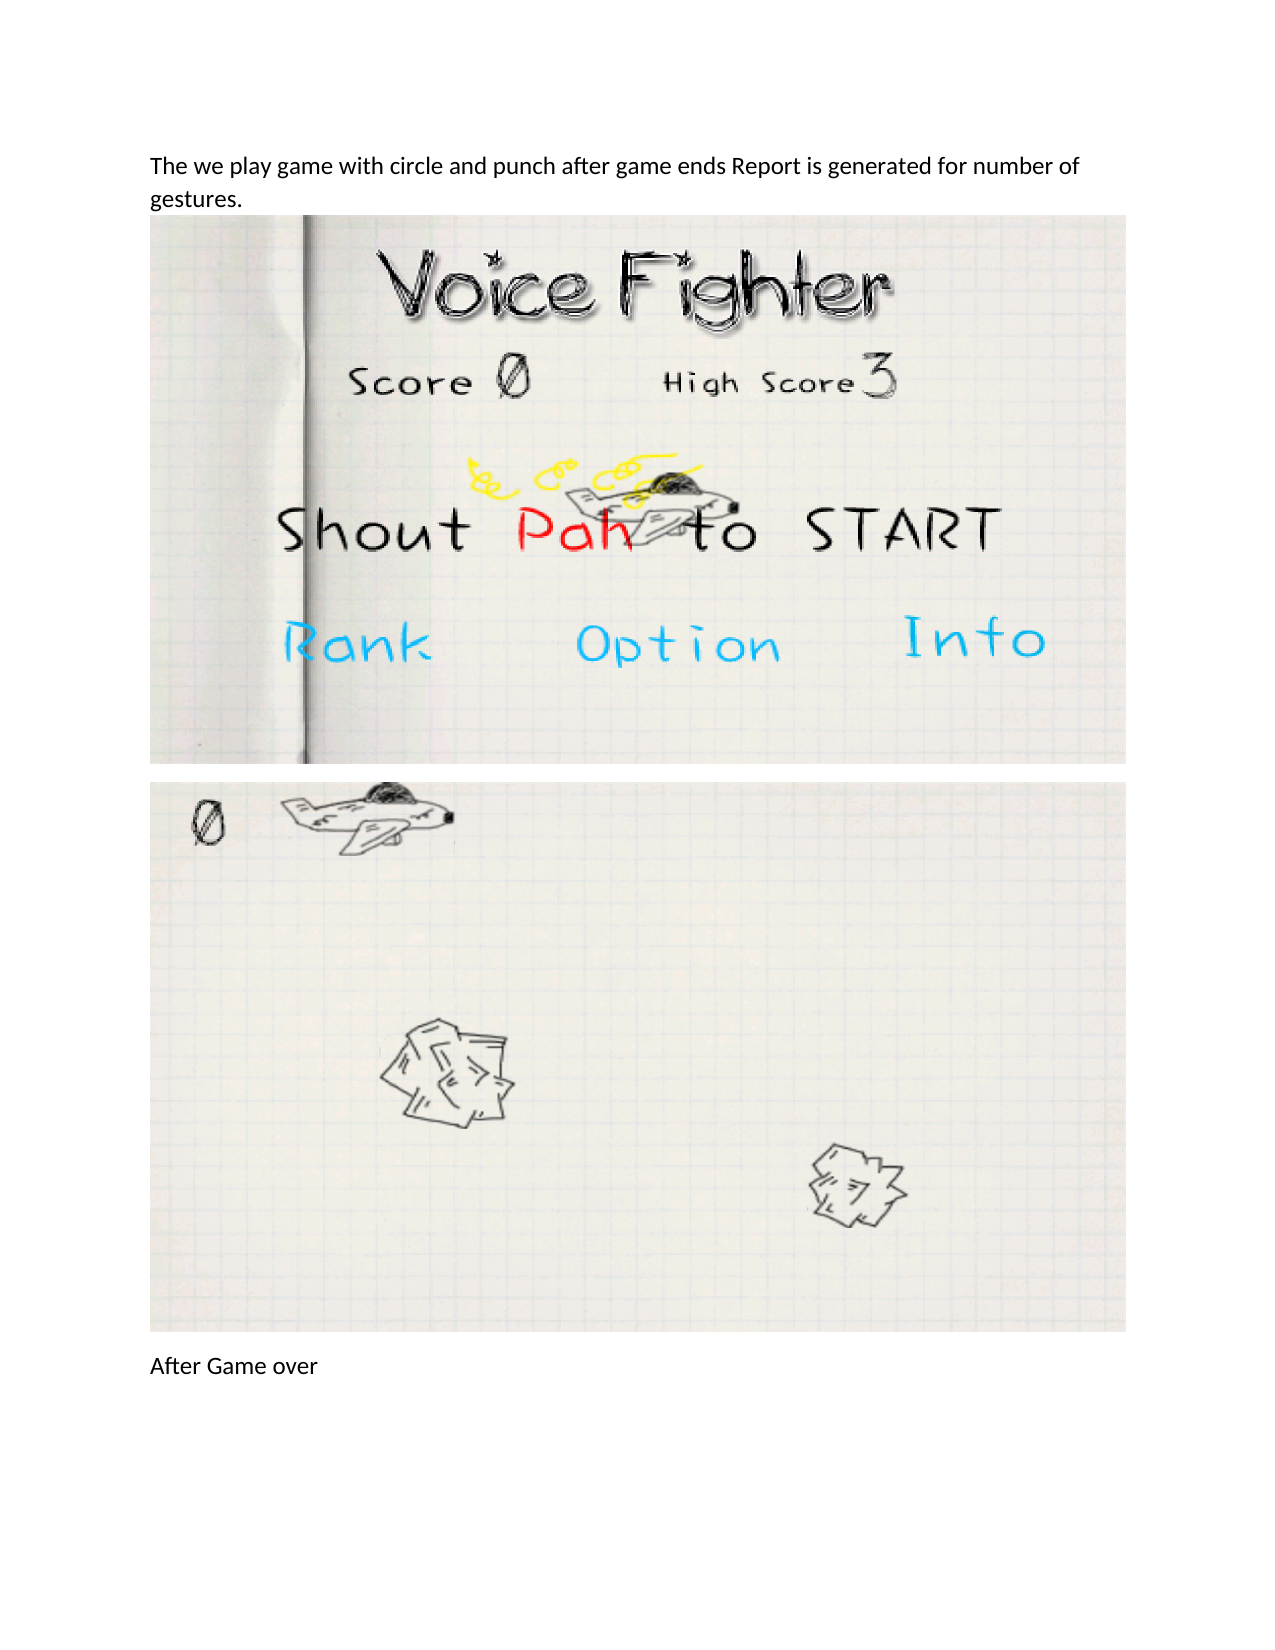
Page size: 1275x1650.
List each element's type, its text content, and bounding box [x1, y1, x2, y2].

text The we play game with circle and punch after game ends Report is generated for number of gestures. [150, 150, 1125, 215]
text After Game over [150, 1350, 1125, 1381]
picture [150, 782, 1126, 1332]
picture [150, 215, 1126, 764]
